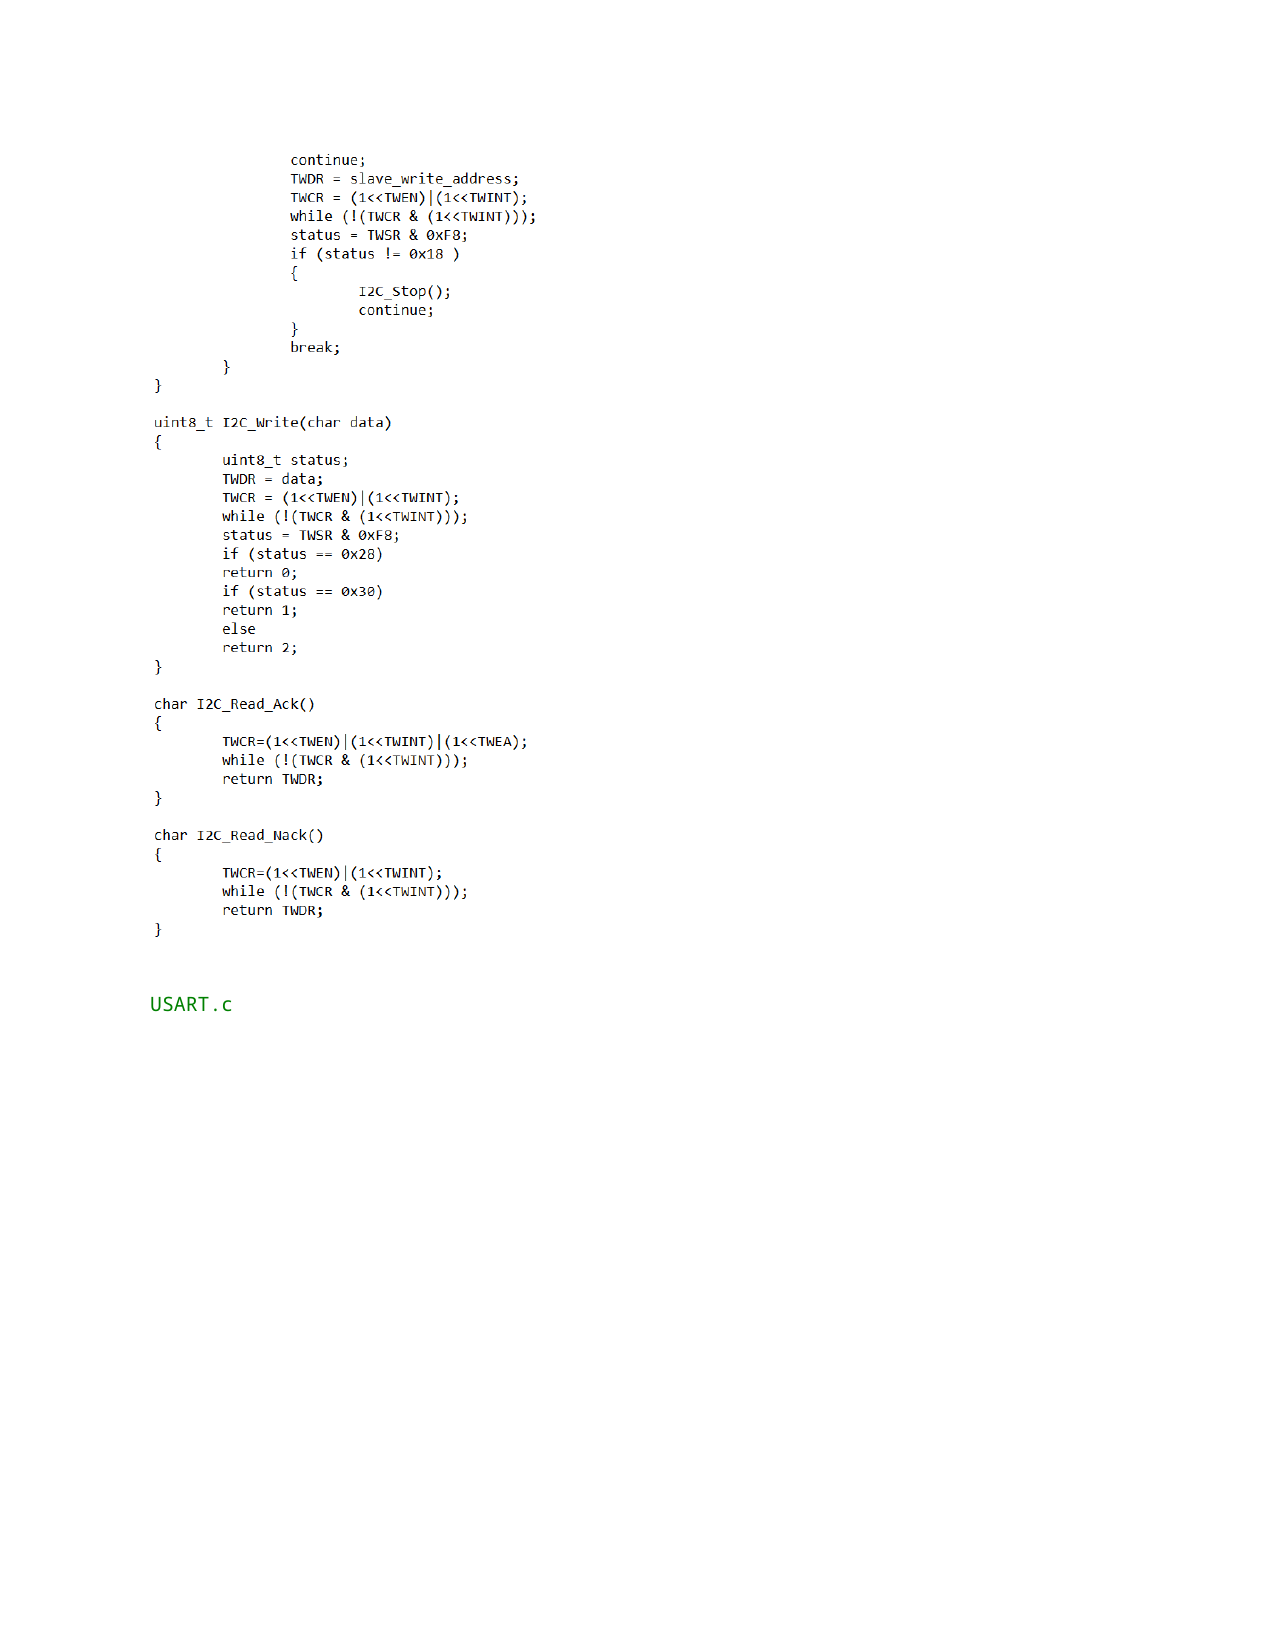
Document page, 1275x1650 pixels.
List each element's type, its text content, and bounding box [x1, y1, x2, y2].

text USART.c [150, 990, 1125, 1017]
picture [150, 150, 822, 964]
